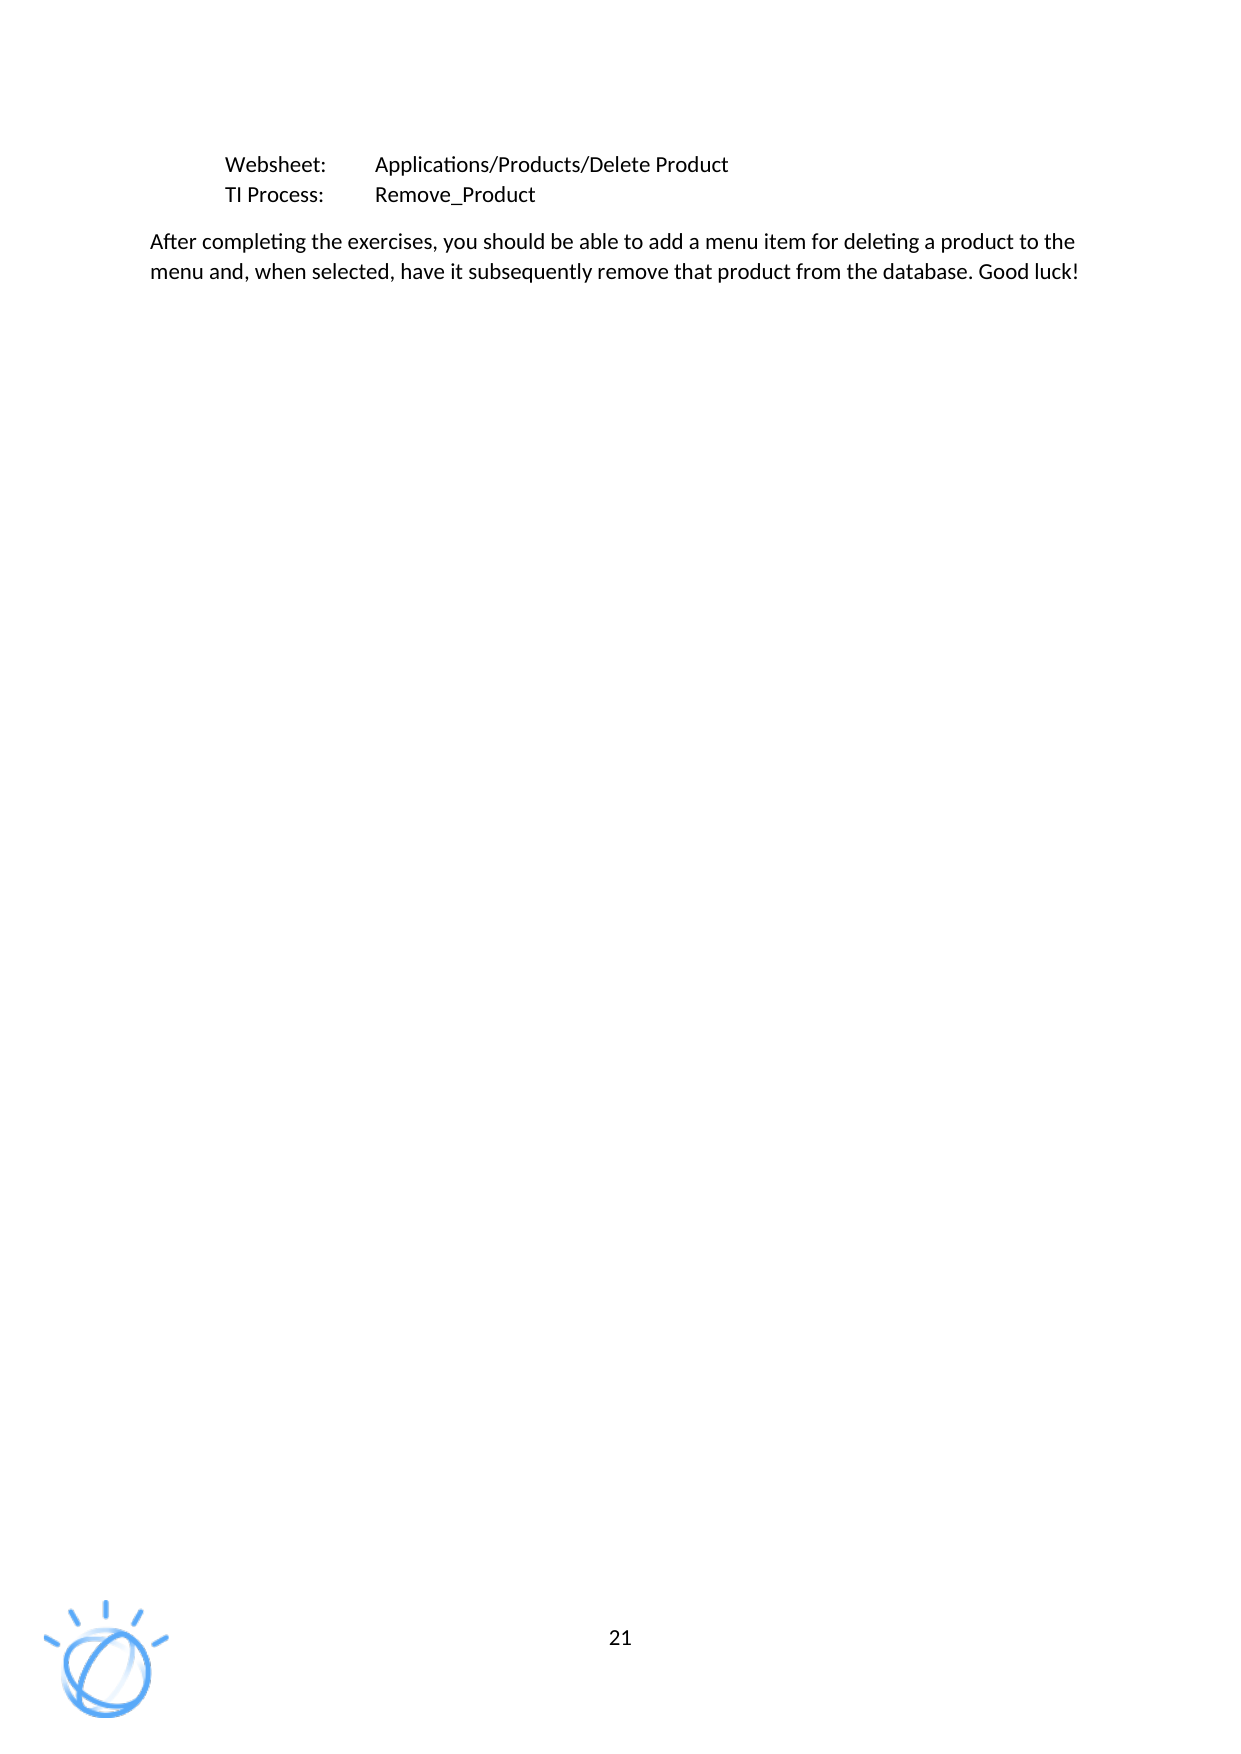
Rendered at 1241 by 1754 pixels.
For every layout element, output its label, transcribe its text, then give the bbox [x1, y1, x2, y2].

text Websheet: Applications/Products/Delete Product TI Process: Remove_Product [225, 150, 1090, 208]
text After completing the exercises, you should be able to add a menu item for deleting a product to the menu and, when selected, have it subsequently remove that product from the database. Good luck! [150, 227, 1090, 285]
picture [43, 1600, 169, 1718]
